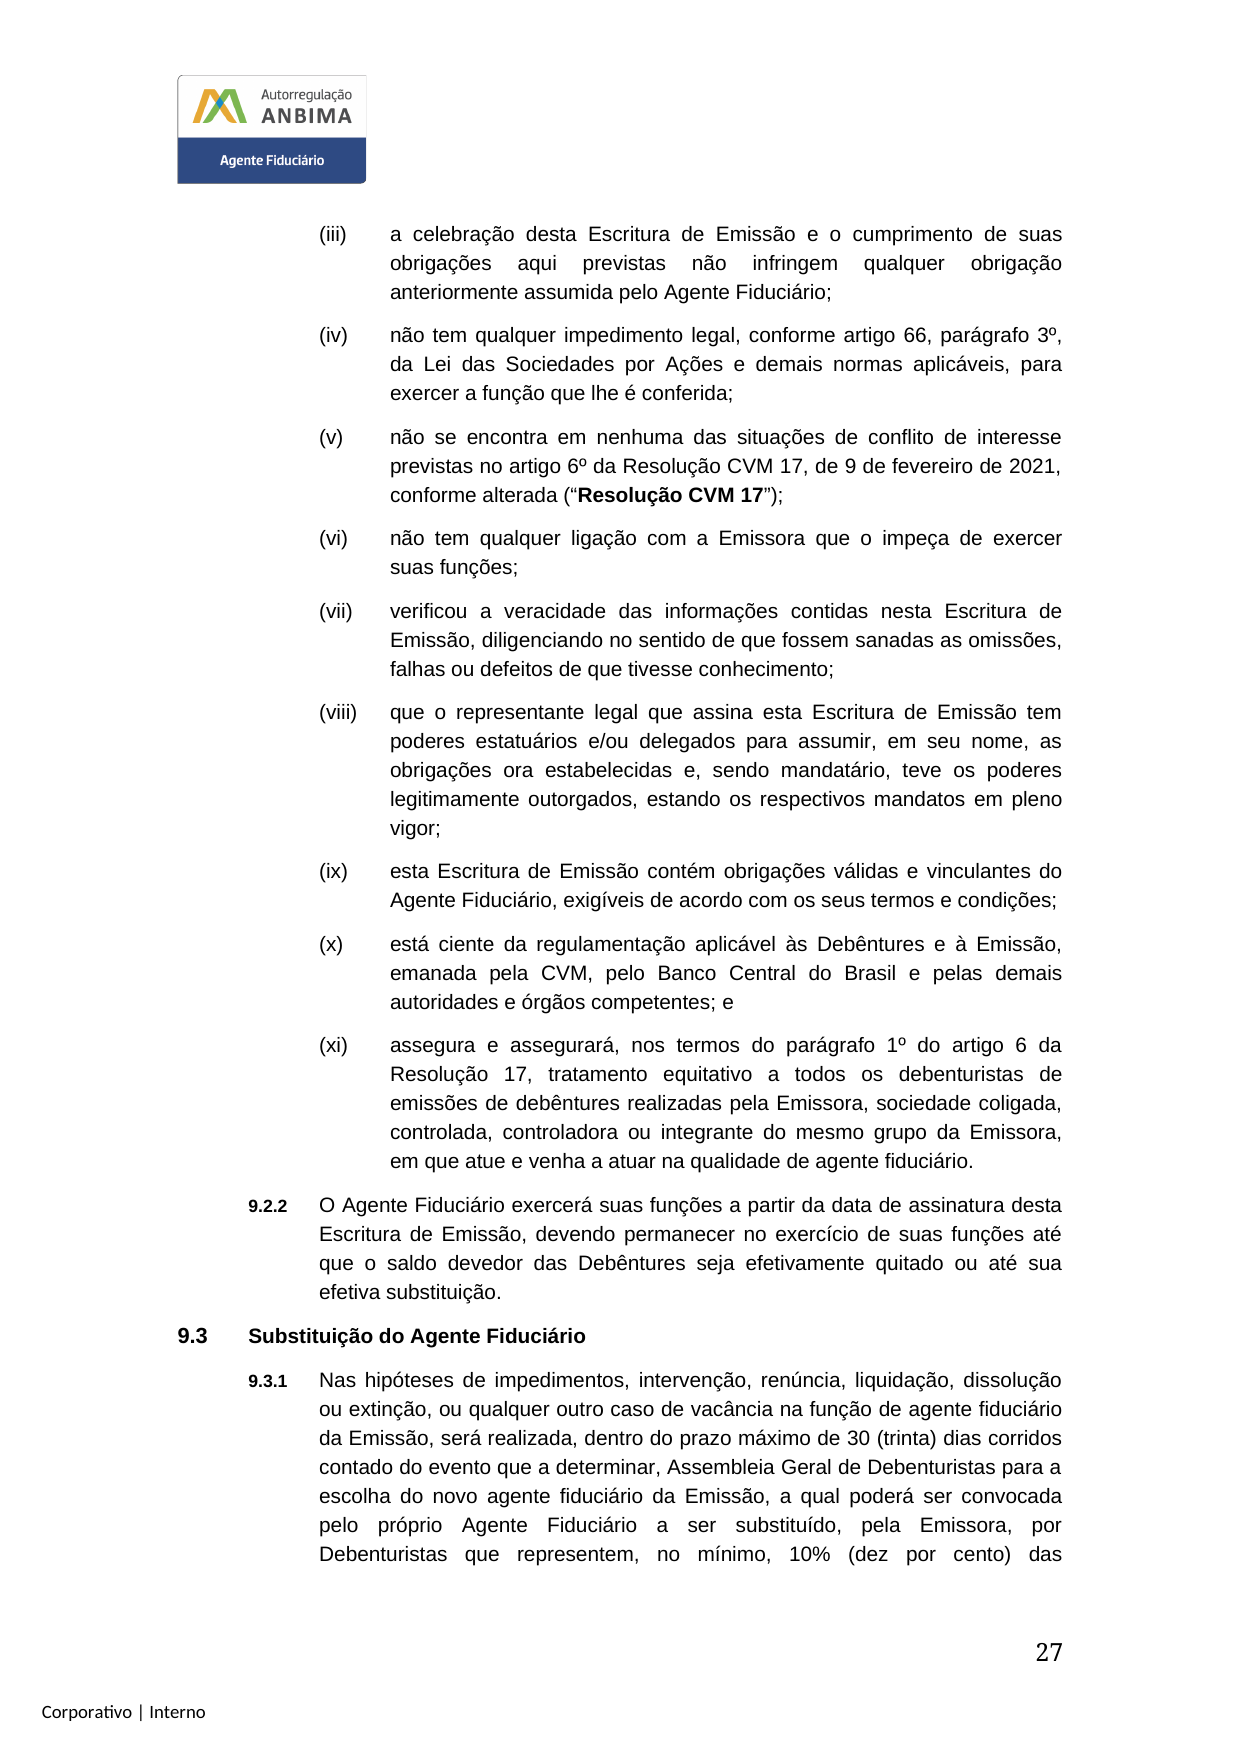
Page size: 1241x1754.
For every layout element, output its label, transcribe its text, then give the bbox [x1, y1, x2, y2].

text está ciente da regulamentação aplicável às Debêntures e à Emissão, emanada pela CVM, pelo Banco Central do Brasil e pelas demais autoridades e órgãos competentes; e [319, 932, 1063, 1014]
text a celebração desta Escritura de Emissão e o cumprimento de suas obrigações aqui previstas não infringem qualquer obrigação anteriormente assumida pelo Agente Fiduciário; [319, 222, 1063, 303]
text não tem qualquer impedimento legal, conforme artigo 66, parágrafo 3º, da Lei das Sociedades por Ações e demais normas aplicáveis, para exercer a função que lhe é conferida; [319, 323, 1063, 405]
text não se encontra em nenhuma das situações de conflito de interesse previstas no artigo 6º da Resolução CVM 17, de 9 de fevereiro de 2021, conforme alterada (“Resolução CVM 17”); [319, 424, 1063, 506]
text Substituição do Agente Fiduciário [177, 1323, 1063, 1348]
text não tem qualquer ligação com a Emissora que o impeça de exercer suas funções; [319, 526, 1063, 579]
text verificou a veracidade das informações contidas nesta Escritura de Emissão, diligenciando no sentido de que fossem sanadas as omissões, falhas ou defeitos de que tivesse conhecimento; [319, 598, 1063, 680]
text esta Escritura de Emissão contém obrigações válidas e vinculantes do Agente Fiduciário, exigíveis de acordo com os seus termos e condições; [319, 859, 1063, 912]
text assegura e assegurará, nos termos do parágrafo 1º do artigo 6 da Resolução 17, tratamento equitativo a todos os debenturistas de emissões de debêntures realizadas pela Emissora, sociedade coligada, controlada, controladora ou integrante do mesmo grupo da Emissora, em que atue e venha a atuar na qualidade de agente fiduciário. [319, 1033, 1063, 1173]
picture [177, 75, 367, 184]
text O Agente Fiduciário exercerá suas funções a partir da data de assinatura desta Escritura de Emissão, devendo permanecer no exercício de suas funções até que o saldo devedor das Debêntures seja efetivamente quitado ou até sua efetiva substituição. [248, 1193, 1063, 1303]
text que o representante legal que assina esta Escritura de Emissão tem poderes estatuários e/ou delegados para assumir, em seu nome, as obrigações ora estabelecidas e, sendo mandatário, teve os poderes legitimamente outorgados, estando os respectivos mandatos em pleno vigor; [319, 700, 1063, 840]
